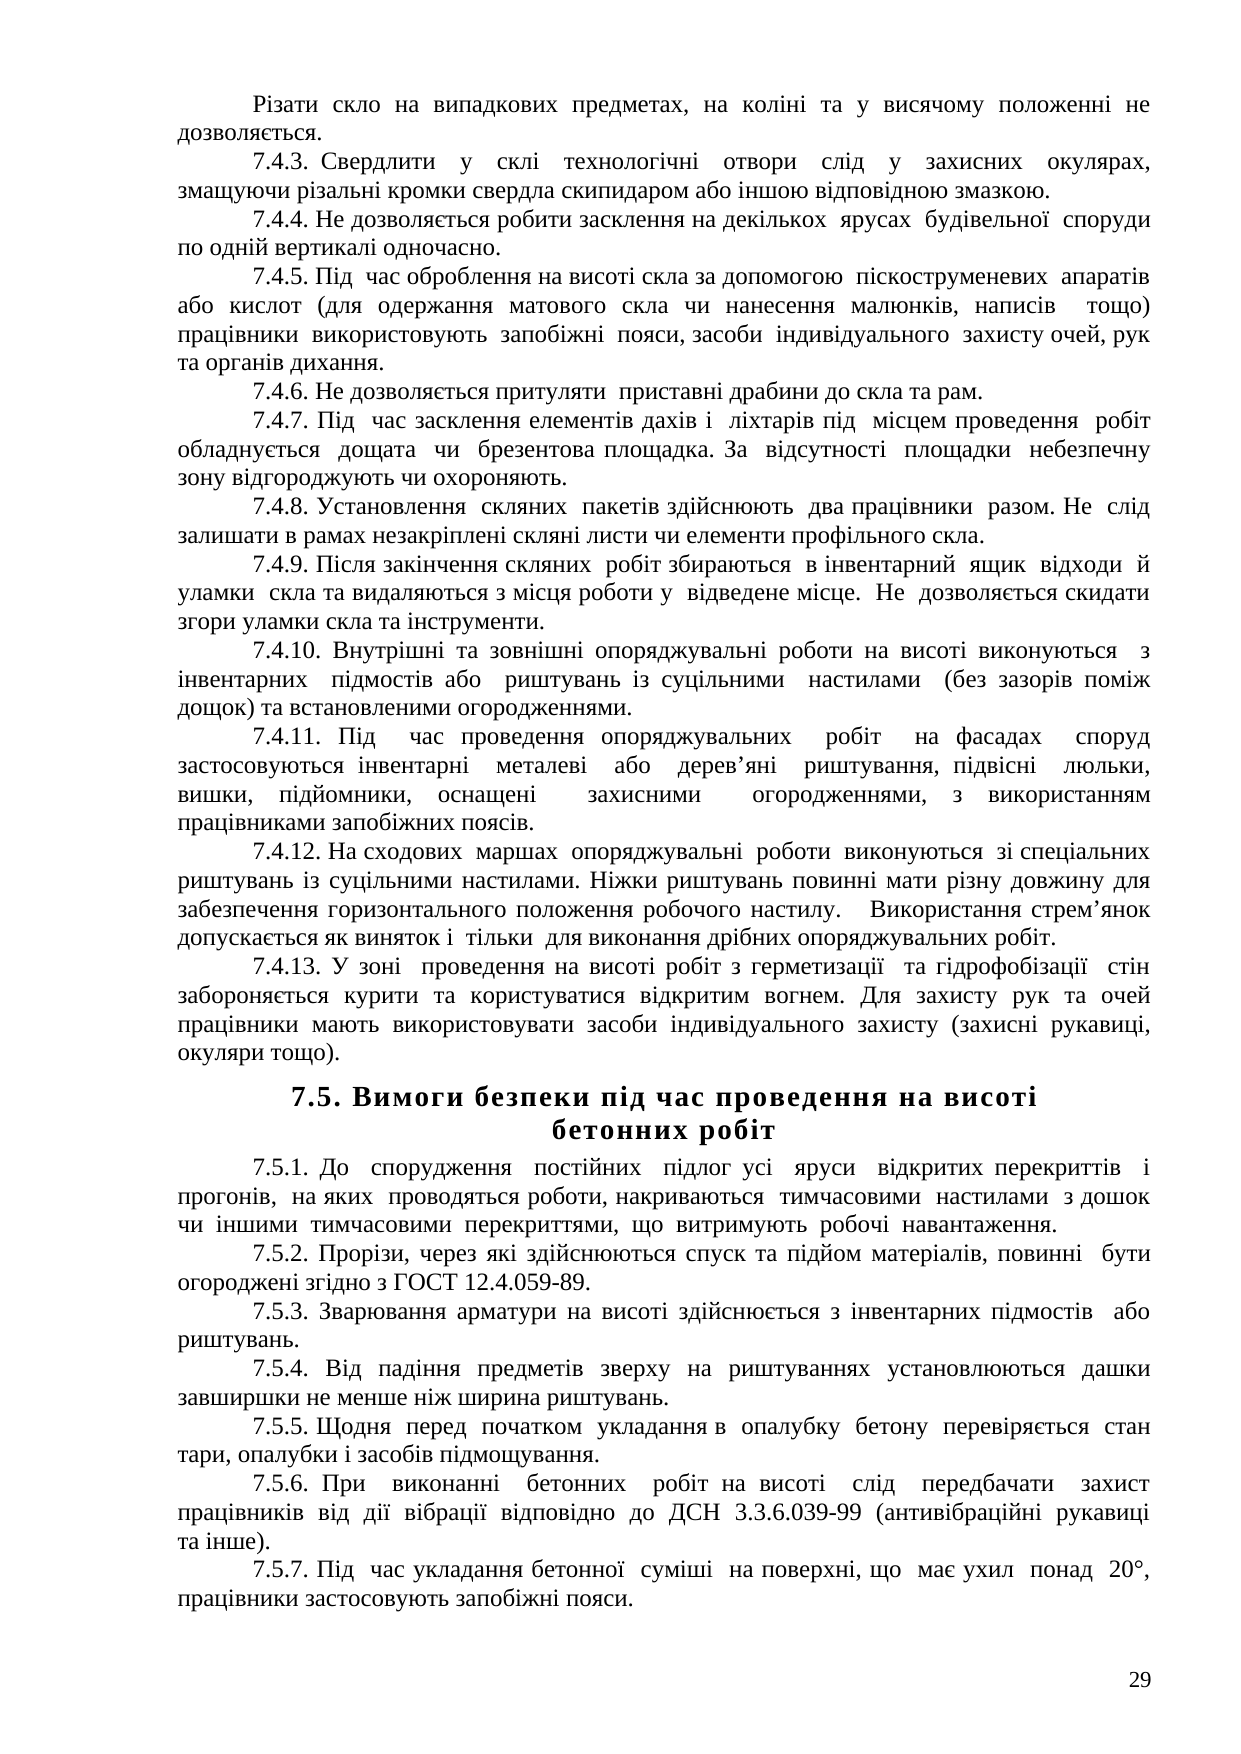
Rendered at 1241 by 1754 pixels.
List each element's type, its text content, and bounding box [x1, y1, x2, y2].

text 7.5.1. До спорудження постійних підлог усі яруси відкритих перекриттів і прогонів, на яких проводяться роботи, накриваються тимчасовими настилами з дошок чи іншими тимчасовими перекриттями, що витримують робочі навантаження. [177, 1152, 1152, 1238]
text 7.5.3. Зварювання арматури на висоті здійснюється з інвентарних підмостів або риштувань. [177, 1296, 1152, 1353]
text 7.4.6. Не дозволяється притуляти приставні драбини до скла та рам. [177, 376, 1152, 405]
text 7.4.12. На сходових маршах опоряджувальні роботи виконуються зі спеціальних риштувань із суцільними настилами. Ніжки риштувань повинні мати різну довжину для забезпечення горизонтального положення робочого настилу. Використання стрем’янок допускається як виняток і тільки для виконання дрібних опоряджувальних робіт. [177, 836, 1152, 951]
text 7.4.11. Під час проведення опоряджувальних робіт на фасадах споруд застосовуються інвентарні металеві або дерев’яні риштування, підвісні люльки, вишки, підйомники, оснащені захисними огородженнями, з використанням працівниками запобіжних поясів. [177, 721, 1152, 836]
text 7.4.4. Не дозволяється робити засклення на декількох ярусах будівельної споруди по одній вертикалі одночасно. [177, 204, 1152, 261]
text Різати скло на випадкових предметах, на коліні та у висячому положенні не дозволяється. [177, 89, 1152, 146]
text 7.4.10. Внутрішні та зовнішні опоряджувальні роботи на висоті виконуються з інвентарних підмостів або риштувань із суцільними настилами (без зазорів поміж дощок) та встановленими огородженнями. [177, 635, 1152, 721]
text 7.5.5. Щодня перед початком укладання в опалубку бетону перевіряється стан тари, опалубки і засобів підмощування. [177, 1411, 1152, 1468]
text 7.5.4. Від падіння предметів зверху на риштуваннях установлюються дашки завширшки не менше ніж ширина риштувань. [177, 1353, 1152, 1411]
text 7.5.6. При виконанні бетонних робіт на висоті слід передбачати захист працівників від дії вібрації відповідно до ДСН 3.3.6.039-99 (антивібраційні рукавиці та інше). [177, 1468, 1152, 1554]
text 7.4.7. Під час засклення елементів дахів і ліхтарів під місцем проведення робіт обладнується дощата чи брезентова площадка. За відсутності площадки небезпечну зону відгороджують чи охороняють. [177, 405, 1152, 491]
text 7.4.8. Установлення скляних пакетів здійснюють два працівники разом. Не слід залишати в рамах незакріплені скляні листи чи елементи профільного скла. [177, 491, 1152, 549]
text 7.4.9. Після закінчення скляних робіт збираються в інвентарний ящик відходи й уламки скла та видаляються з місця роботи у відведене місце. Не дозволяється скидати згори уламки скла та інструменти. [177, 549, 1152, 635]
text 7.5.2. Прорізи, через які здійснюються спуск та підйом матеріалів, повинні бути огороджені згідно з ГОСТ 12.4.059-89. [177, 1238, 1152, 1296]
subtitle 7.5. Вимоги безпеки під час проведення на висоті бетонних робіт [251, 1079, 1078, 1146]
text 7.5.7. Під час укладання бетонної суміші на поверхні, що має ухил понад 20°, працівники застосовують запобіжні пояси. [177, 1554, 1152, 1612]
text 7.4.13. У зоні проведення на висоті робіт з герметизації та гідрофобізації стін забороняється курити та користуватися відкритим вогнем. Для захисту рук та очей працівники мають використовувати засоби індивідуального захисту (захисні рукавиці, окуляри тощо). [177, 951, 1152, 1066]
text 7.4.5. Під час оброблення на висоті скла за допомогою піскоструменевих апаратів або кислот (для одержання матового скла чи нанесення малюнків, написів тощо) працівники використовують запобіжні пояси, засоби індивідуального захисту очей, рук та органів дихання. [177, 261, 1152, 376]
text 7.4.3. Свердлити у склі технологічні отвори слід у захисних окулярах, змащуючи різальні кромки свердла скипидаром або іншою відповідною змазкою. [177, 146, 1152, 204]
